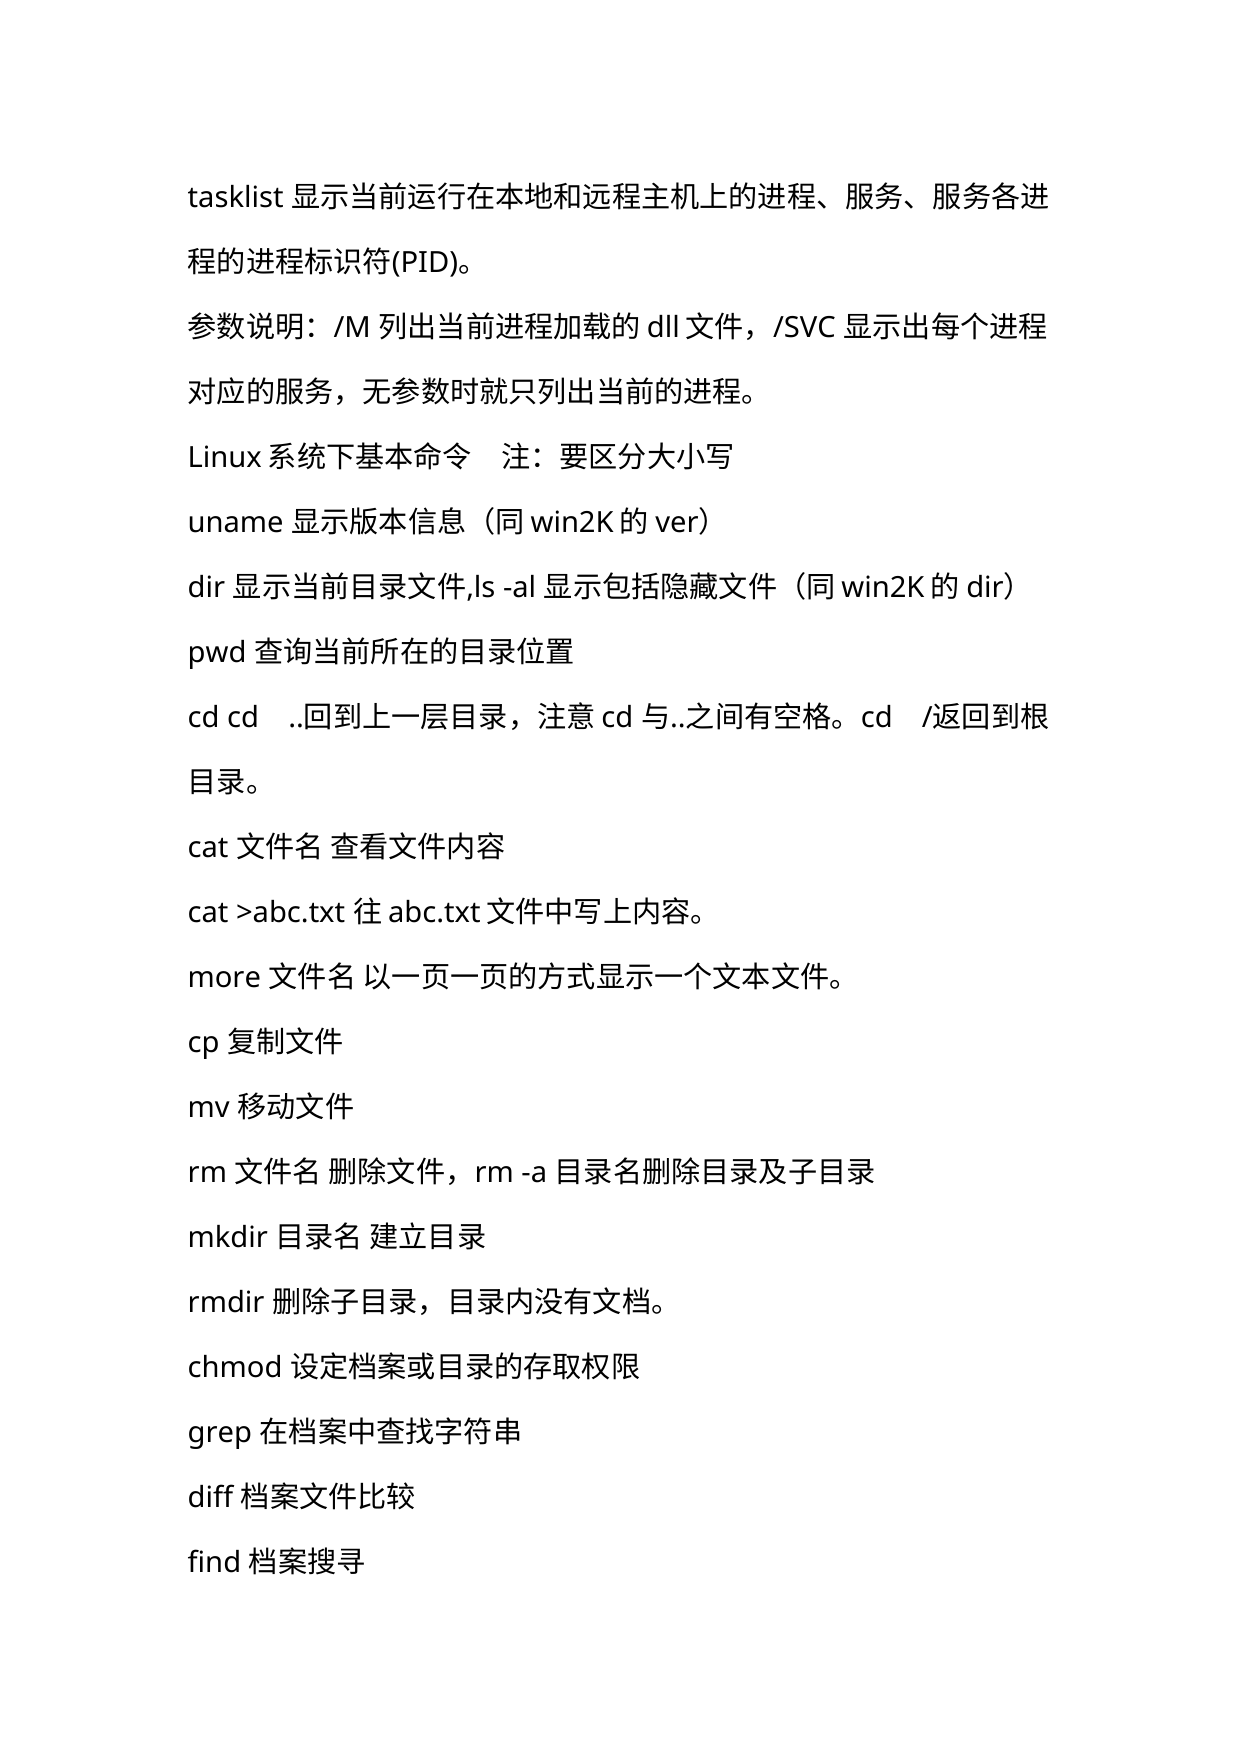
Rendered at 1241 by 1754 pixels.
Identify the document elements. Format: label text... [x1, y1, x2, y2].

text dir 显示当前目录文件,ls -al 显示包括隐藏文件（同win2K的 dir） [187, 552, 1053, 617]
text Linux系统下基本命令 注：要区分大小写 [187, 422, 1053, 487]
text cat >abc.txt 往abc.txt文件中写上内容。 [187, 877, 1053, 942]
text rmdir 删除子目录，目录内没有文档。 [187, 1267, 1053, 1332]
text chmod 设定档案或目录的存取权限 [187, 1332, 1053, 1397]
text diff 档案文件比较 [187, 1462, 1053, 1527]
text mv 移动文件 [187, 1072, 1053, 1137]
text 参数说明：/M 列出当前进程加载的dll文件，/SVC 显示出每个进程对应的服务，无参数时就只列出当前的进程。 [187, 292, 1053, 422]
text grep 在档案中查找字符串 [187, 1397, 1053, 1462]
text find 档案搜寻 [187, 1527, 1053, 1592]
text cd cd ..回到上一层目录，注意cd 与..之间有空格。cd /返回到根目录。 [187, 682, 1053, 812]
text pwd 查询当前所在的目录位置 [187, 617, 1053, 682]
text rm 文件名 删除文件，rm -a 目录名删除目录及子目录 [187, 1137, 1053, 1202]
text uname 显示版本信息（同win2K的 ver） [187, 487, 1053, 552]
text cat 文件名 查看文件内容 [187, 812, 1053, 877]
text tasklist 显示当前运行在本地和远程主机上的进程、服务、服务各进程的进程标识符(PID)。 [187, 162, 1053, 292]
text more 文件名 以一页一页的方式显示一个文本文件。 [187, 942, 1053, 1007]
text cp 复制文件 [187, 1007, 1053, 1072]
text mkdir 目录名 建立目录 [187, 1202, 1053, 1267]
